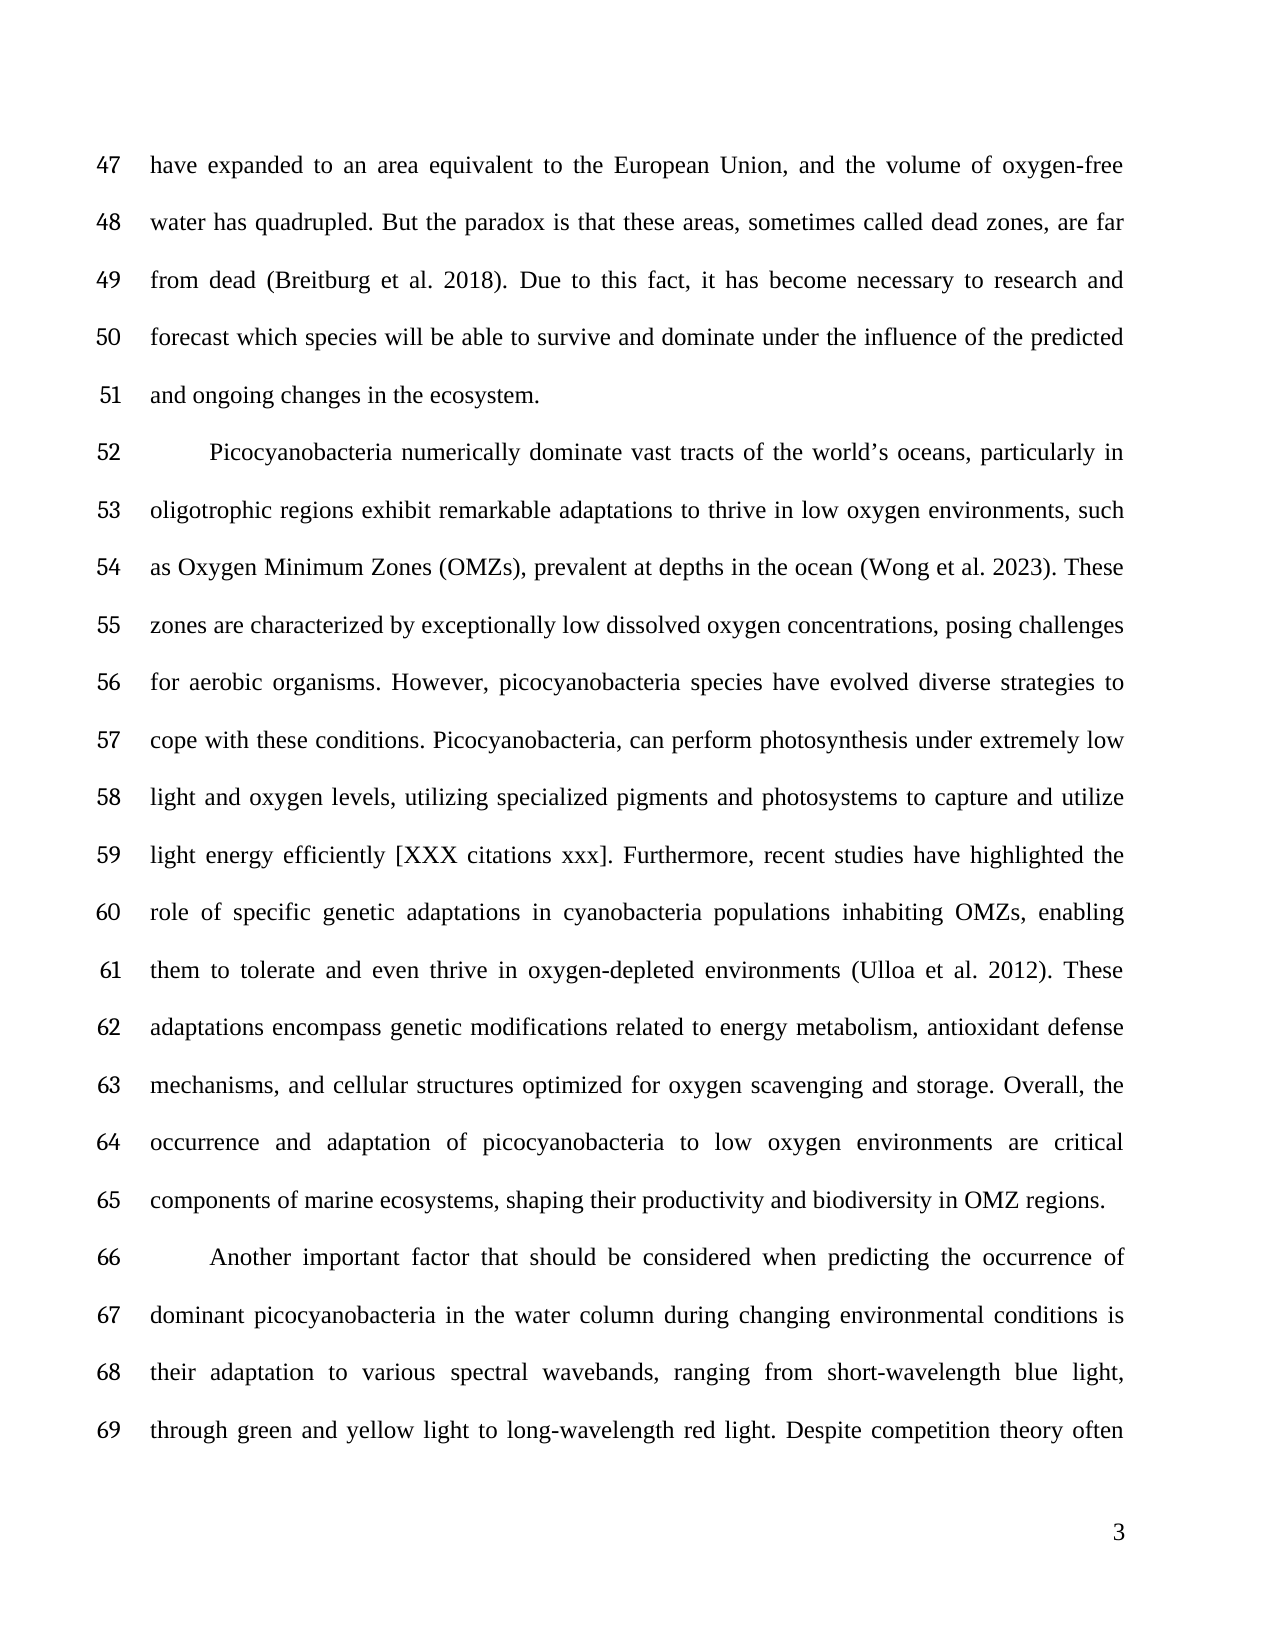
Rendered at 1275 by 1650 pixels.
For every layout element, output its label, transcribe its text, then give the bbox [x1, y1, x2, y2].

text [150, 150, 1125, 409]
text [150, 1242, 1125, 1444]
text Picocyanobacteria numerically dominate vast tracts of the world’s oceans, particularly in oligotrophic regions exhibit remarkable adaptations to thrive in low oxygen environments, such as Oxygen Minimum Zones (OMZs), prevalent at depths in the ocean (Wong et al. 2023). These zones are characterized by exceptionally low dissolved oxygen concentrations, posing challenges for aerobic organisms. However, picocyanobacteria species have evolved diverse strategies to cope with these conditions. Picocyanobacteria, can perform photosynthesis under extremely low light and oxygen levels, utilizing specialized pigments and photosystems to capture and utilize light energy efficiently [XXX citations xxx]. Furthermore, recent studies have highlighted the role of specific genetic adaptations in cyanobacteria populations inhabiting OMZs, enabling them to tolerate and even thrive in oxygen-depleted environments (Ulloa et al. 2012). These adaptations encompass genetic modifications related to energy metabolism, antioxidant defense mechanisms, and cellular structures optimized for oxygen scavenging and storage. Overall, the occurrence and adaptation of picocyanobacteria to low oxygen environments are critical components of marine ecosystems, shaping their productivity and biodiversity in OMZ regions. [150, 437, 1125, 1214]
